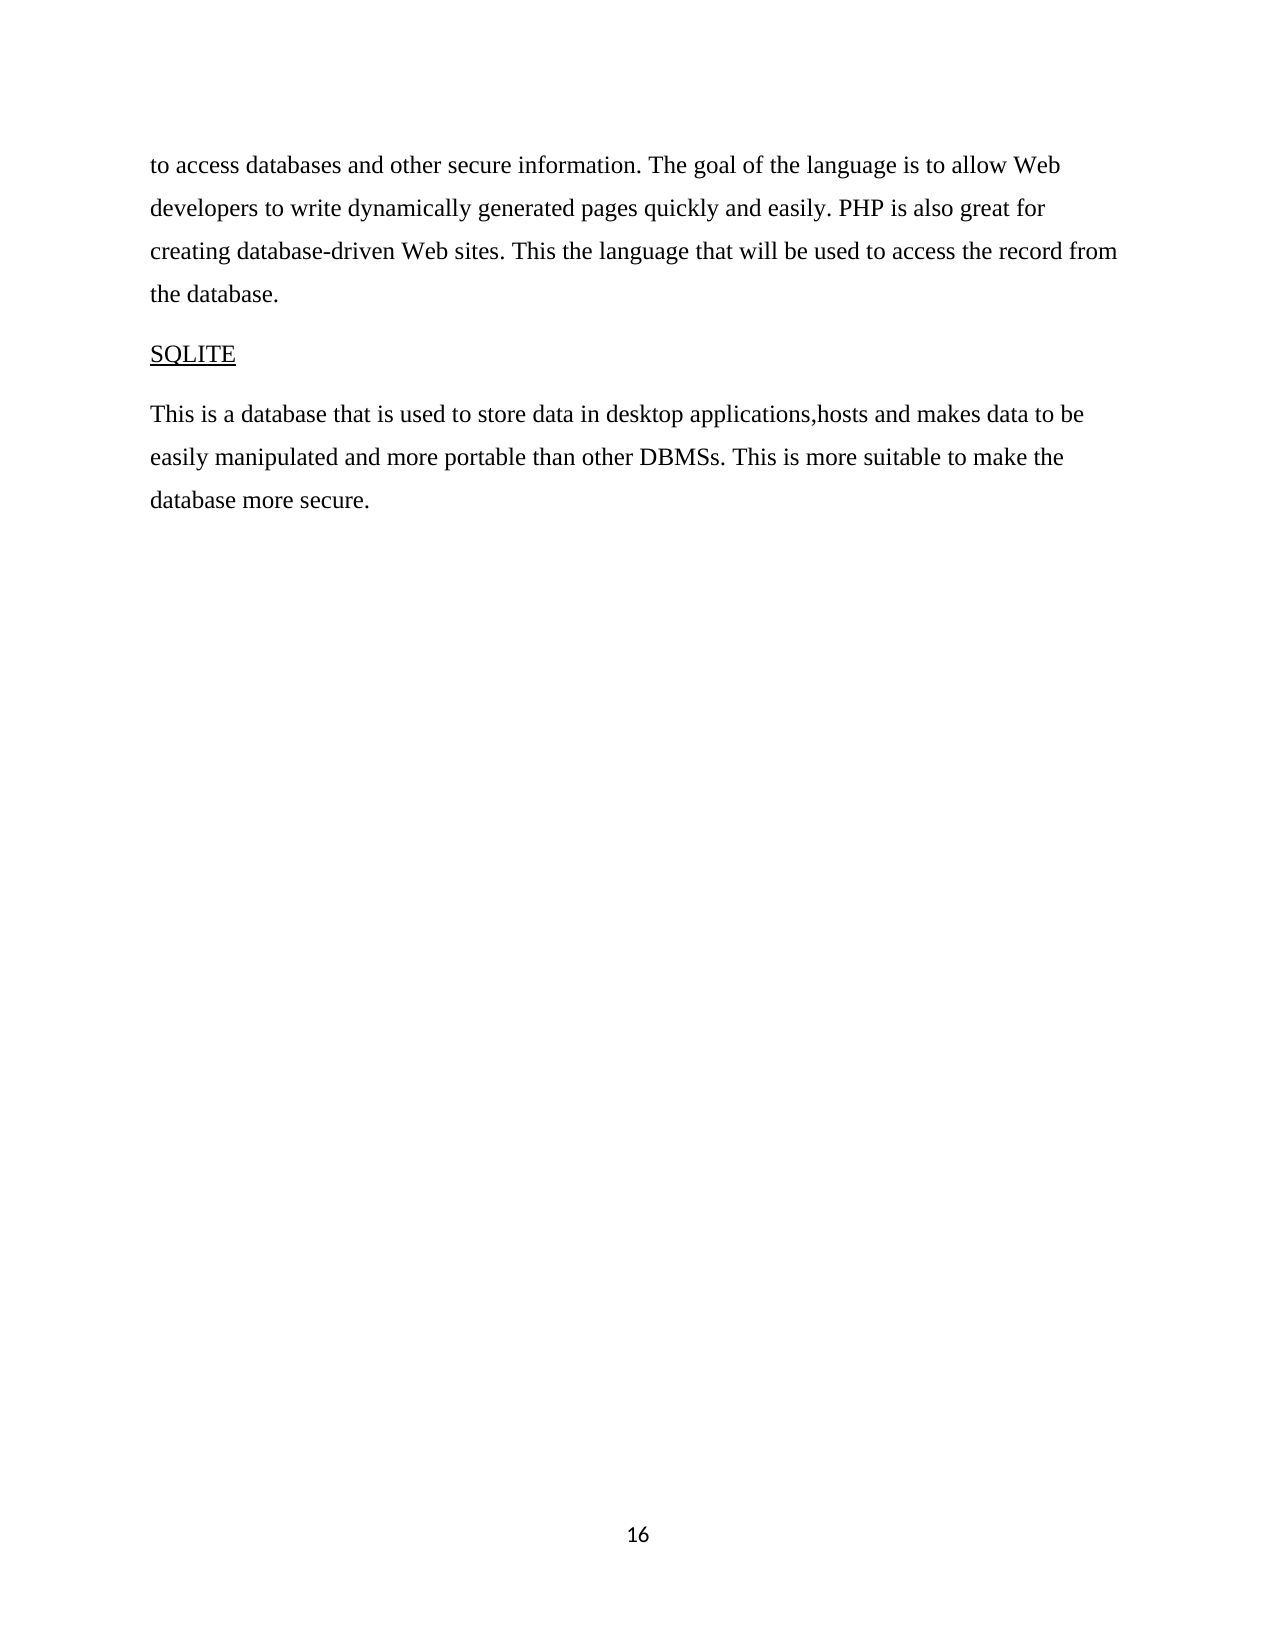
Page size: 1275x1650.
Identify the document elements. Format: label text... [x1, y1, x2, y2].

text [150, 150, 1125, 308]
text This is a database that is used to store data in desktop applications,hosts and makes data to be easily manipulated and more portable than other DBMSs. This is more suitable to make the database more secure. [150, 399, 1125, 514]
text SQLITE [150, 339, 1125, 368]
